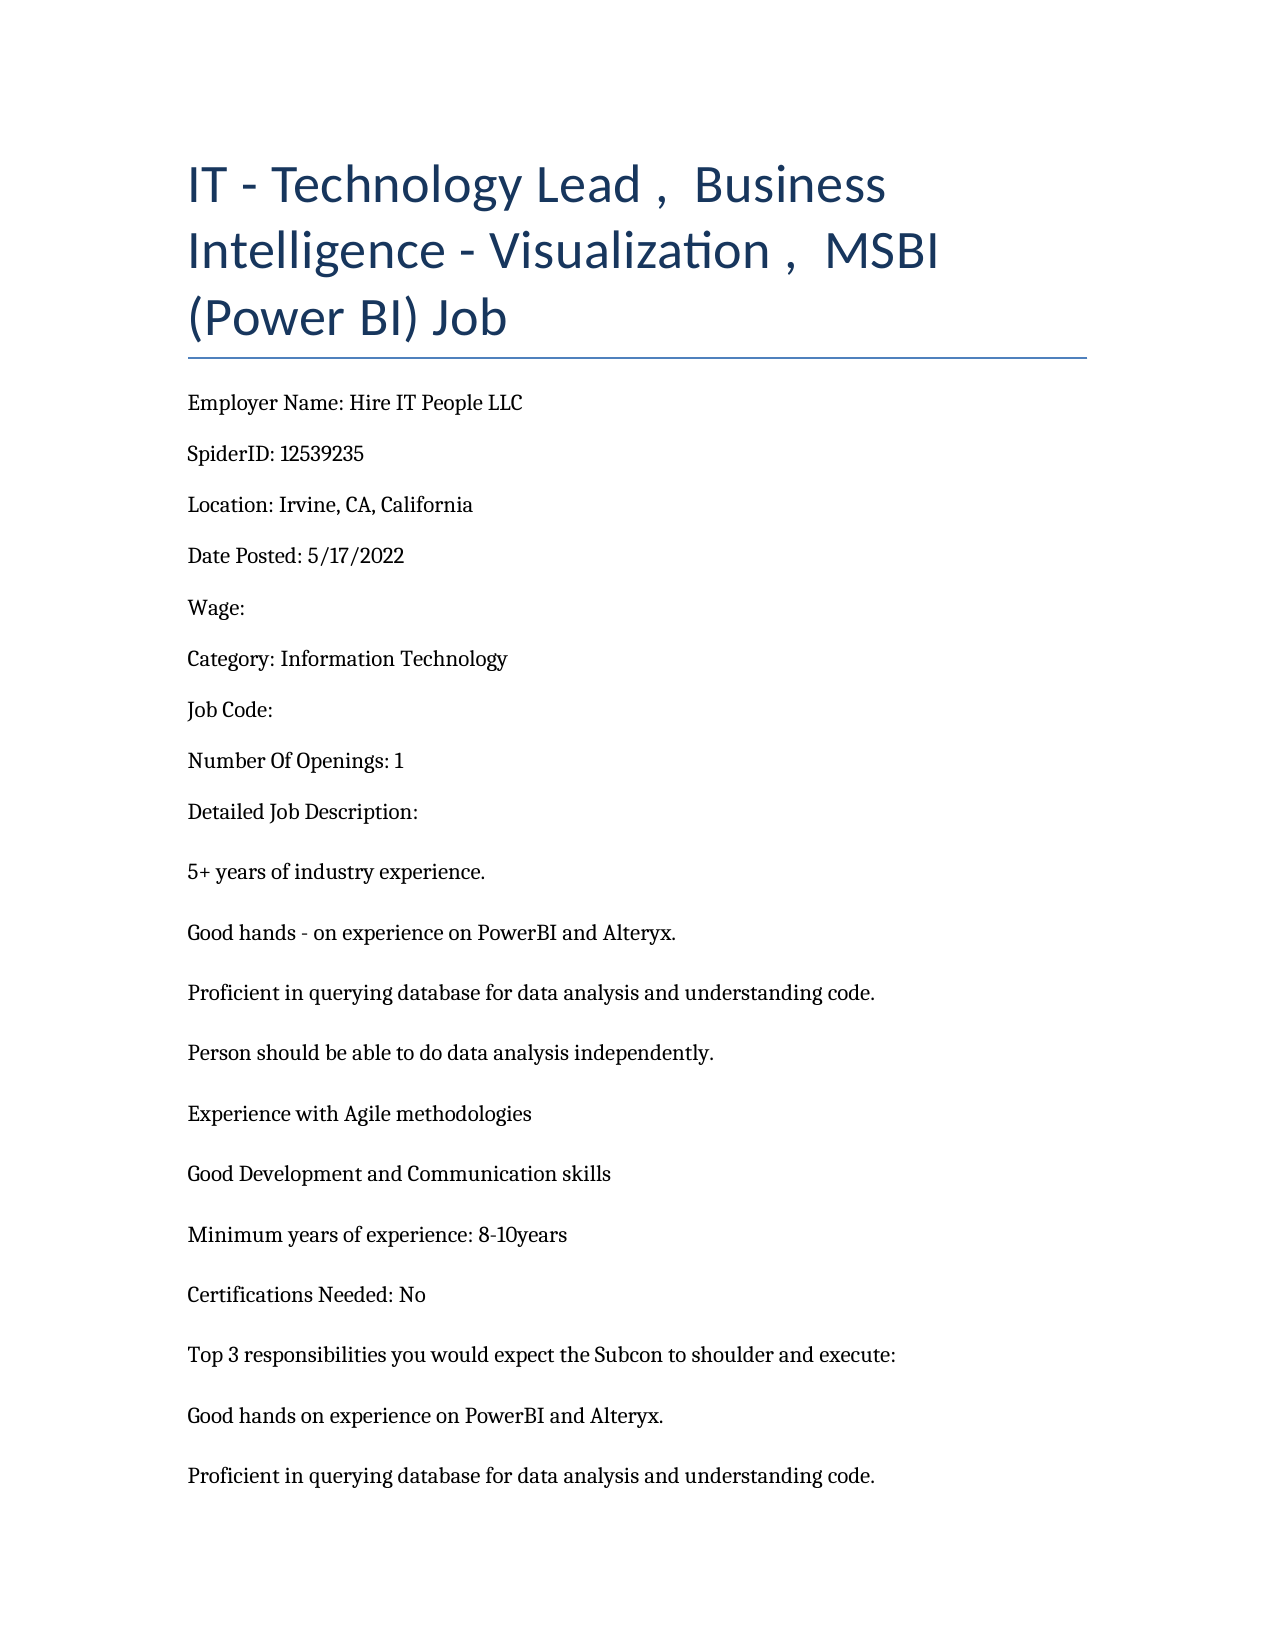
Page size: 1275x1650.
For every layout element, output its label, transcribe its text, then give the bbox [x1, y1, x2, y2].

text Wage: [187, 594, 1087, 621]
text Location: Irvine, CA, California [187, 492, 1087, 518]
text Employer Name: Hire IT People LLC [187, 390, 1087, 416]
text Category: Information Technology [187, 645, 1087, 672]
text Job Code: [187, 696, 1087, 723]
text SpiderID: 12539235 [187, 441, 1087, 467]
text Number Of Openings: 1 [187, 747, 1087, 774]
title IT - Technology Lead , Business Intelligence - Visualization , MSBI (Power BI) Job [187, 150, 1087, 359]
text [187, 798, 1087, 1489]
text Date Posted: 5/17/2022 [187, 543, 1087, 569]
